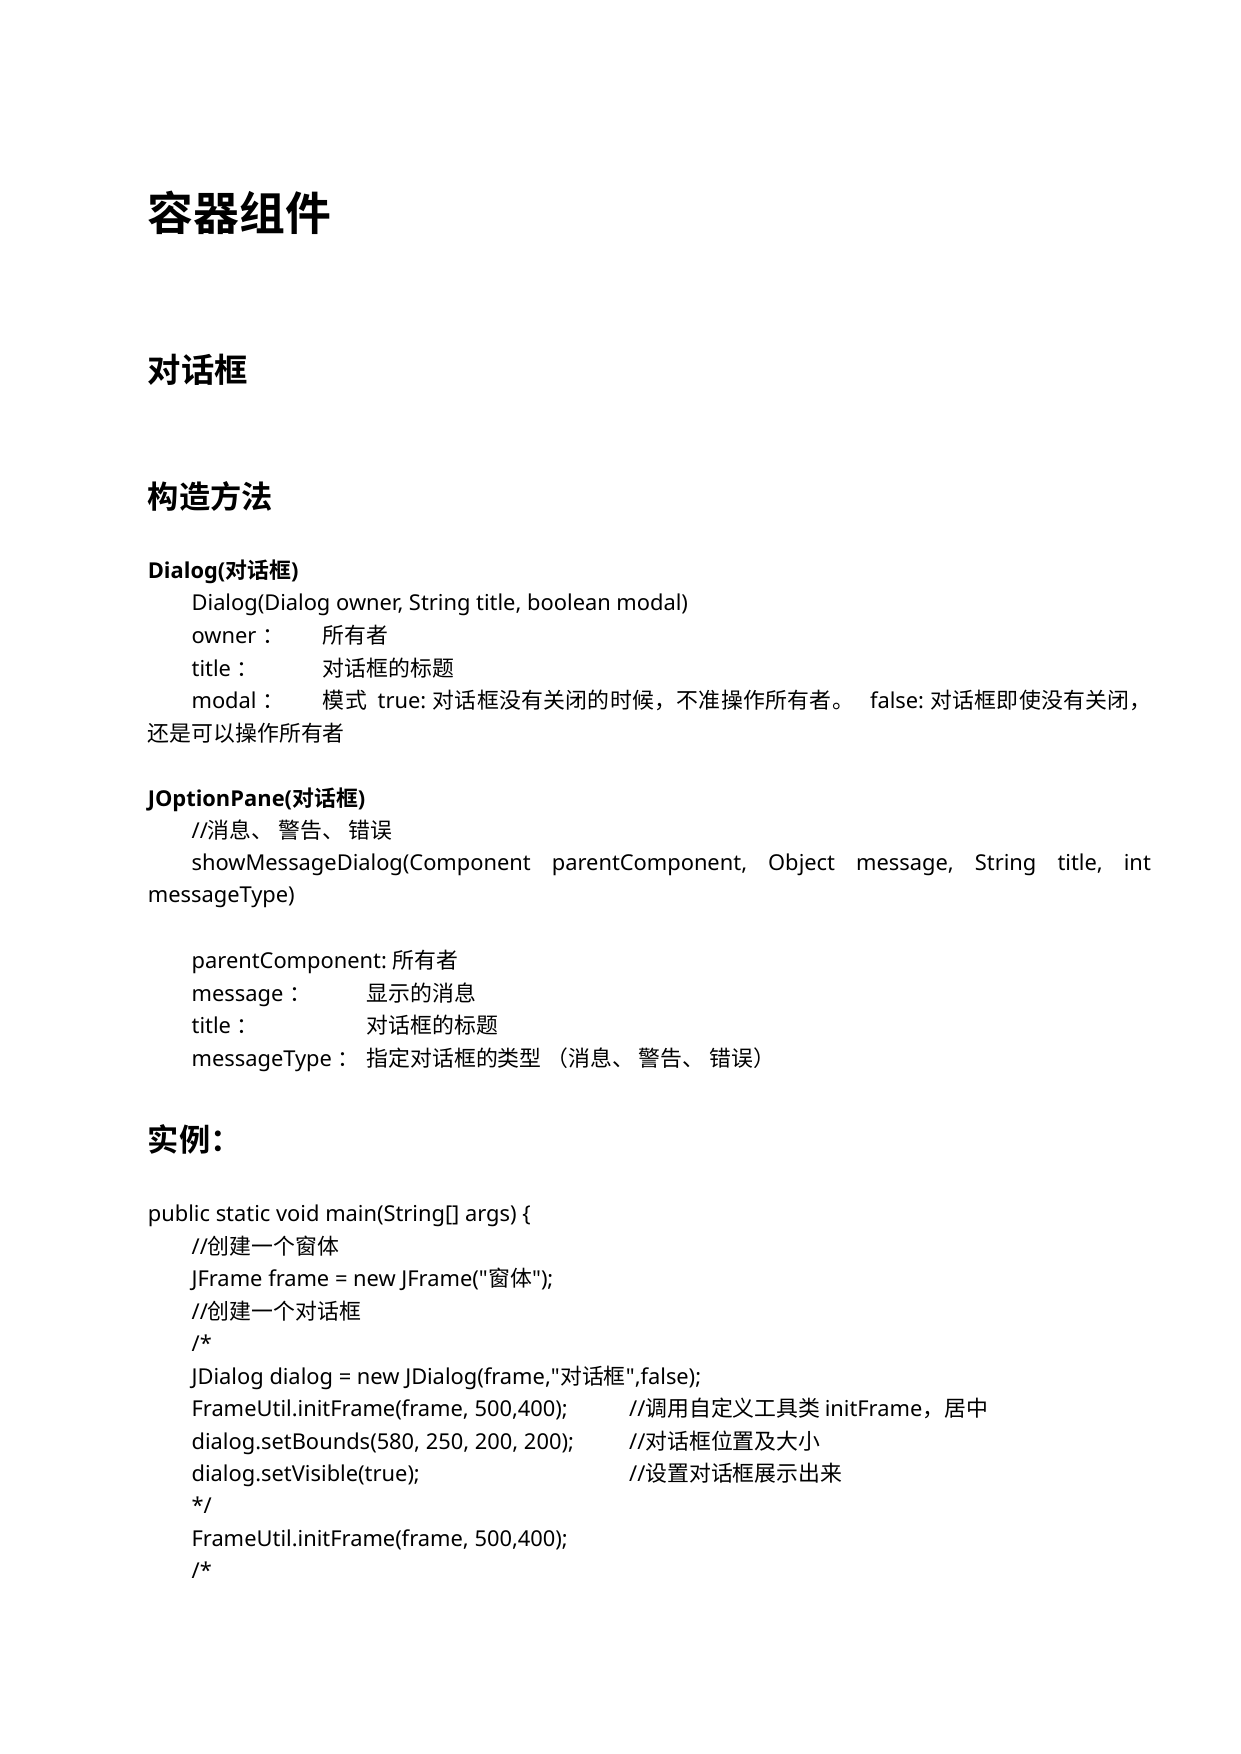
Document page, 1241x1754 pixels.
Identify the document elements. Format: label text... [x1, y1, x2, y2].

text message ： 显示的消息 [148, 975, 1152, 1008]
text title ： 对话框的标题 [148, 1008, 1152, 1040]
text title ： 对话框的标题 [148, 650, 1152, 683]
text Dialog(对话框) [148, 553, 1152, 585]
text //消息、 警告、 错误 [148, 813, 1152, 845]
text JOptionPane(对话框) [148, 780, 1152, 813]
text messageType ： 指定对话框的类型 （消息、 警告、 错误） [148, 1040, 1152, 1073]
text /* [148, 1554, 1152, 1586]
text //创建一个对话框 [148, 1294, 1152, 1326]
text FrameUtil.initFrame(frame, 500,400); //调用自定义工具类initFrame，居中 [148, 1391, 1152, 1424]
text owner ： 所有者 [148, 618, 1152, 650]
text JFrame frame = new JFrame("窗体"); [148, 1261, 1152, 1294]
text Dialog(Dialog owner, String title, boolean modal) [148, 585, 1152, 618]
text parentComponent: 所有者 [148, 943, 1152, 975]
text //创建一个窗体 [148, 1229, 1152, 1261]
subtitle 容器组件 [148, 162, 1152, 259]
text showMessageDialog(Component parentComponent, Object message, String title, int messageType) [148, 845, 1152, 910]
text dialog.setBounds(580, 250, 200, 200); //对话框位置及大小 [148, 1424, 1152, 1456]
subtitle 实例： [148, 1105, 1152, 1170]
text JDialog dialog = new JDialog(frame,"对话框",false); [148, 1359, 1152, 1391]
text /* [148, 1326, 1152, 1359]
subtitle 构造方法 [148, 462, 1152, 527]
text dialog.setVisible(true); //设置对话框展示出来 [148, 1456, 1152, 1489]
text public static void main(String[] args) { [148, 1196, 1152, 1229]
text modal ： 模式 true: 对话框没有关闭的时候，不准操作所有者。 false: 对话框即使没有关闭，还是可以操作所有者 [148, 683, 1152, 748]
text FrameUtil.initFrame(frame, 500,400); [148, 1521, 1152, 1554]
subtitle 对话框 [148, 335, 1152, 400]
text */ [148, 1489, 1152, 1521]
